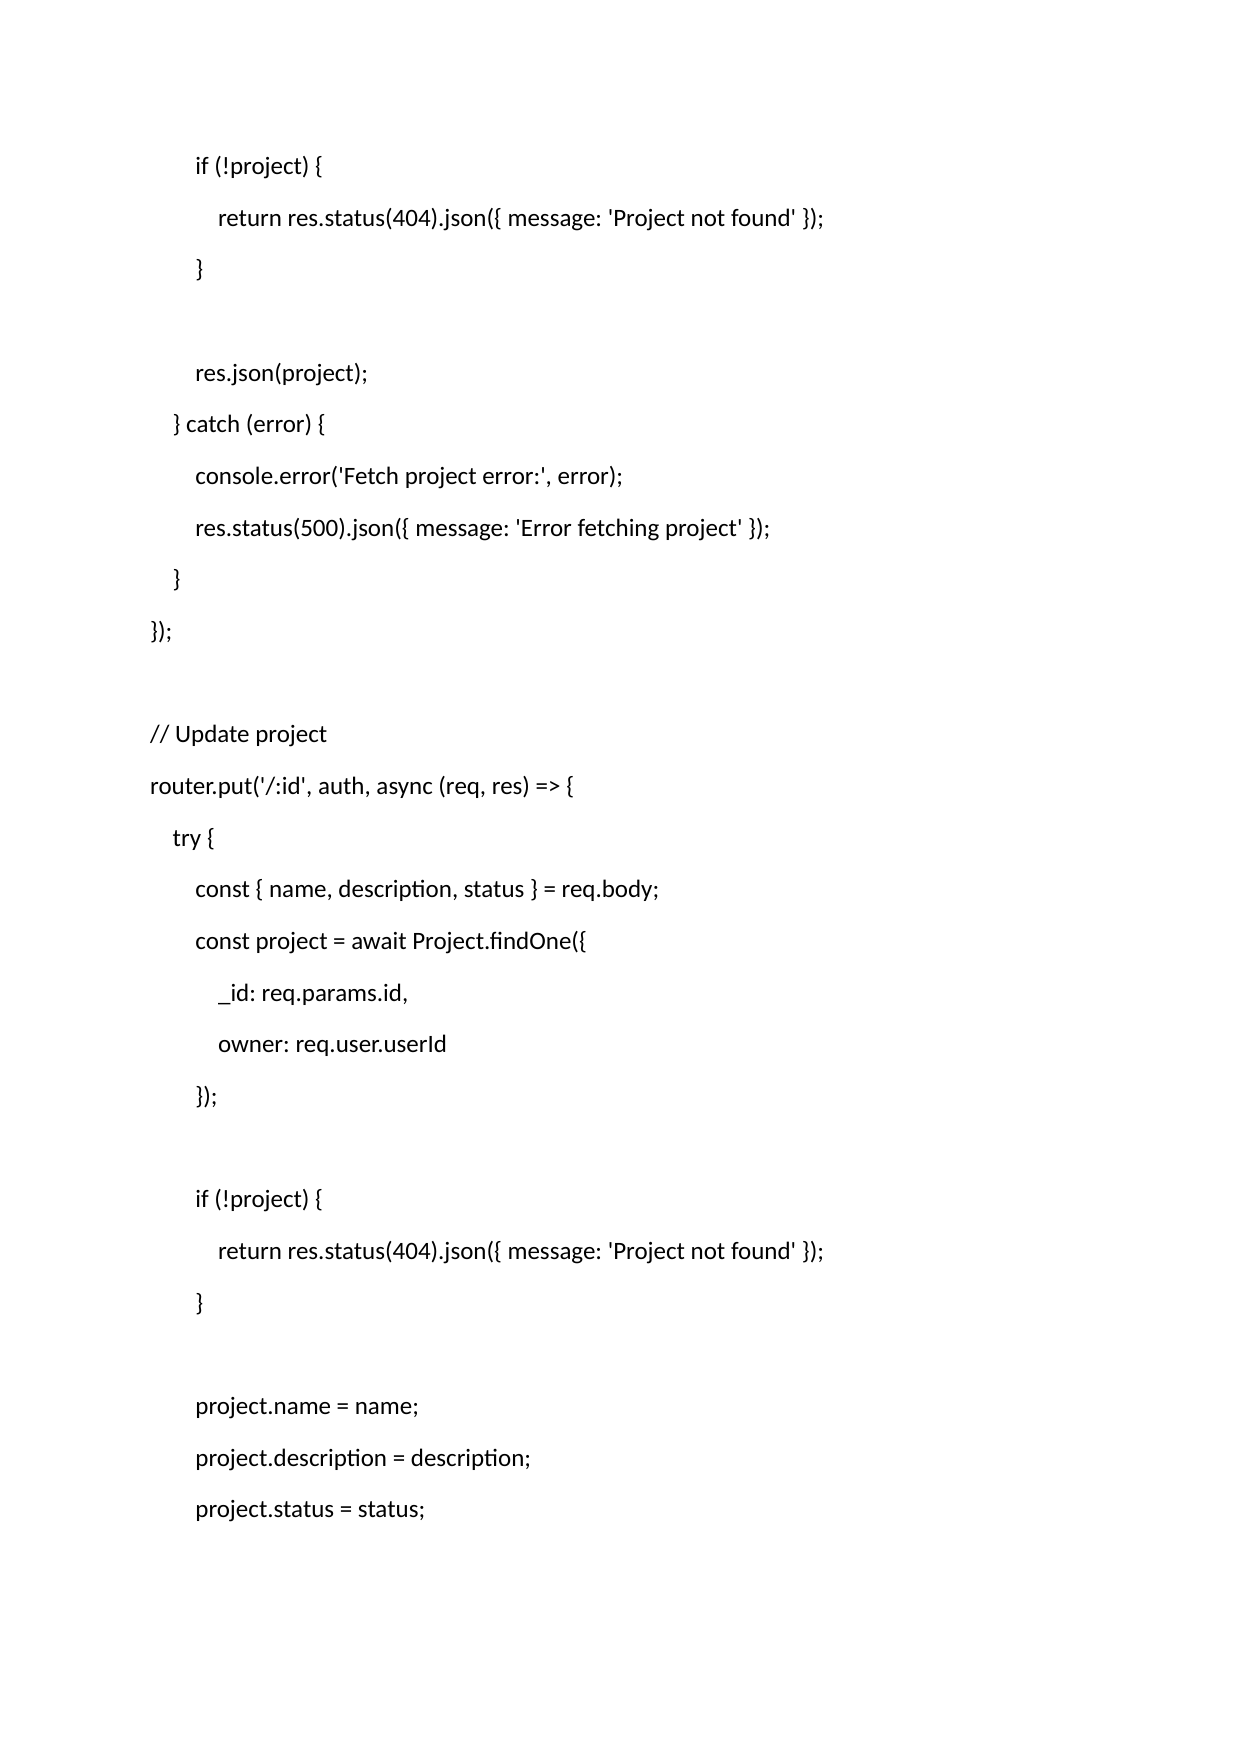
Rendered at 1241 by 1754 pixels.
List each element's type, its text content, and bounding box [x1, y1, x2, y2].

text router.put('/:id', auth, async (req, res) => { [150, 770, 1090, 801]
text project.name = name; [150, 1390, 1090, 1421]
text owner: req.user.userId [150, 1028, 1090, 1059]
text }); [150, 615, 1090, 646]
text } [150, 1287, 1090, 1317]
text } [150, 253, 1090, 284]
text if (!project) { [150, 1183, 1090, 1214]
text console.error('Fetch project error:', error); [150, 460, 1090, 491]
text res.status(500).json({ message: 'Error fetching project' }); [150, 512, 1090, 542]
text res.json(project); [150, 357, 1090, 387]
text try { [150, 822, 1090, 852]
text // Update project [150, 718, 1090, 749]
text _id: req.params.id, [150, 977, 1090, 1007]
text if (!project) { [150, 150, 1090, 181]
text project.description = description; [150, 1442, 1090, 1472]
text } catch (error) { [150, 408, 1090, 439]
text }); [150, 1080, 1090, 1111]
text return res.status(404).json({ message: 'Project not found' }); [150, 202, 1090, 232]
text return res.status(404).json({ message: 'Project not found' }); [150, 1235, 1090, 1266]
text } [150, 563, 1090, 594]
text const project = await Project.findOne({ [150, 925, 1090, 956]
text project.status = status; [150, 1493, 1090, 1524]
text const { name, description, status } = req.body; [150, 873, 1090, 904]
